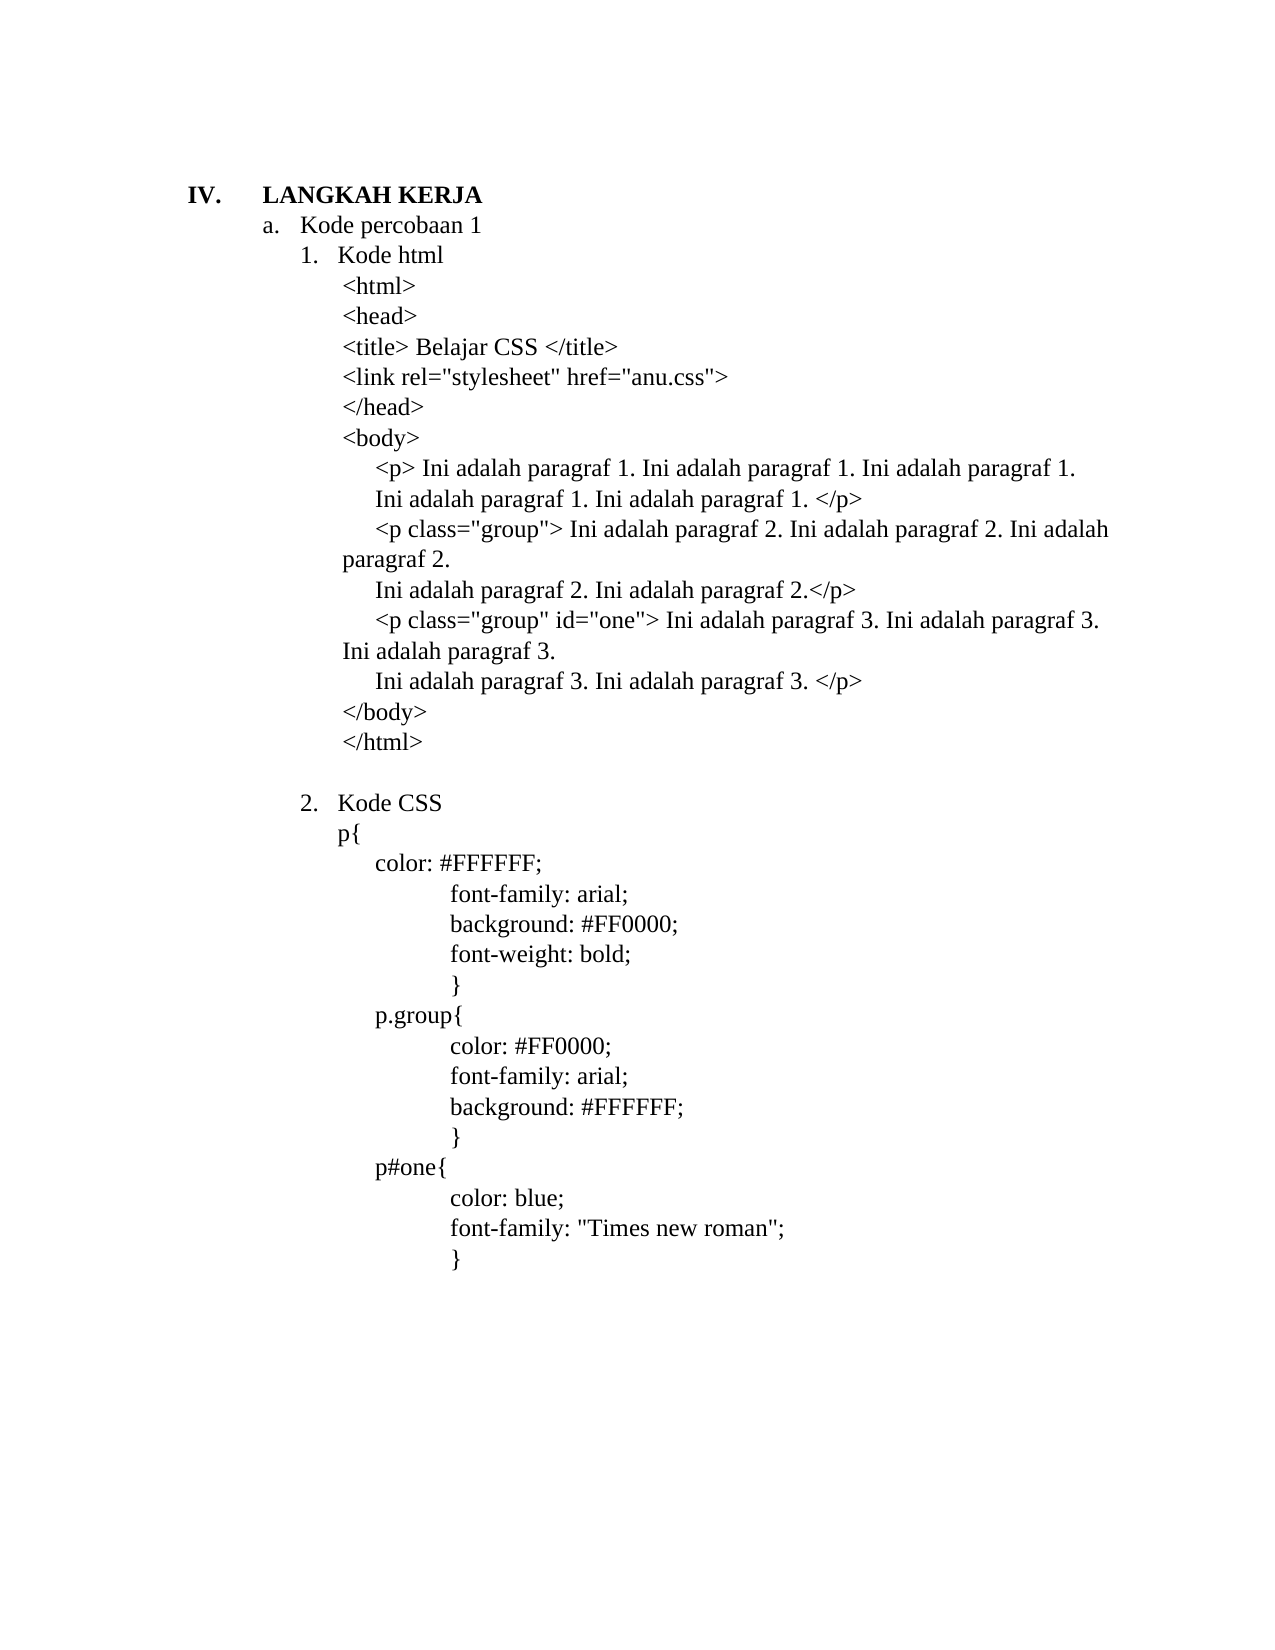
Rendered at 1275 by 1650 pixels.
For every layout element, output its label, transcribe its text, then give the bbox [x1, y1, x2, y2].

list color: #FF0000; [337, 1031, 1125, 1059]
list Ini adalah paragraf 2. Ini adalah paragraf 2.</p> [342, 575, 1125, 604]
list Kode percobaan 1 [262, 211, 1125, 239]
list font-family: arial; [337, 1061, 1125, 1090]
list } [337, 1244, 1125, 1272]
list <head> [342, 301, 1125, 330]
list Kode CSS [300, 788, 1125, 817]
list background: #FFFFFF; [337, 1092, 1125, 1120]
list p.group{ [337, 1000, 1125, 1029]
list color: blue; [337, 1183, 1125, 1212]
list <link rel="stylesheet" href="anu.css"> [342, 362, 1125, 391]
list color: #FFFFFF; [337, 848, 1125, 877]
list Kode html [300, 241, 1125, 269]
list <p class="group"> Ini adalah paragraf 2. Ini adalah paragraf 2. Ini adalah paragraf 2. [342, 514, 1125, 573]
list p{ [337, 818, 1125, 847]
list } [337, 970, 1125, 999]
list Ini adalah paragraf 1. Ini adalah paragraf 1. </p> [342, 484, 1125, 512]
list </html> [342, 727, 1125, 756]
list font-weight: bold; [337, 939, 1125, 968]
list <body> [342, 423, 1125, 452]
list <html> [342, 271, 1125, 299]
list Ini adalah paragraf 3. Ini adalah paragraf 3. </p> [342, 666, 1125, 695]
list LANGKAH KERJA [187, 180, 1125, 209]
list font-family: "Times new roman"; [337, 1213, 1125, 1242]
list <p> Ini adalah paragraf 1. Ini adalah paragraf 1. Ini adalah paragraf 1. [342, 453, 1125, 482]
list background: #FF0000; [337, 909, 1125, 938]
list <title> Belajar CSS </title> [342, 332, 1125, 360]
list p#one{ [337, 1152, 1125, 1181]
list <p class="group" id="one"> Ini adalah paragraf 3. Ini adalah paragraf 3. Ini adalah paragraf 3. [342, 605, 1125, 664]
list </body> [342, 697, 1125, 725]
list </head> [342, 392, 1125, 421]
list font-family: arial; [337, 879, 1125, 907]
list } [337, 1122, 1125, 1151]
